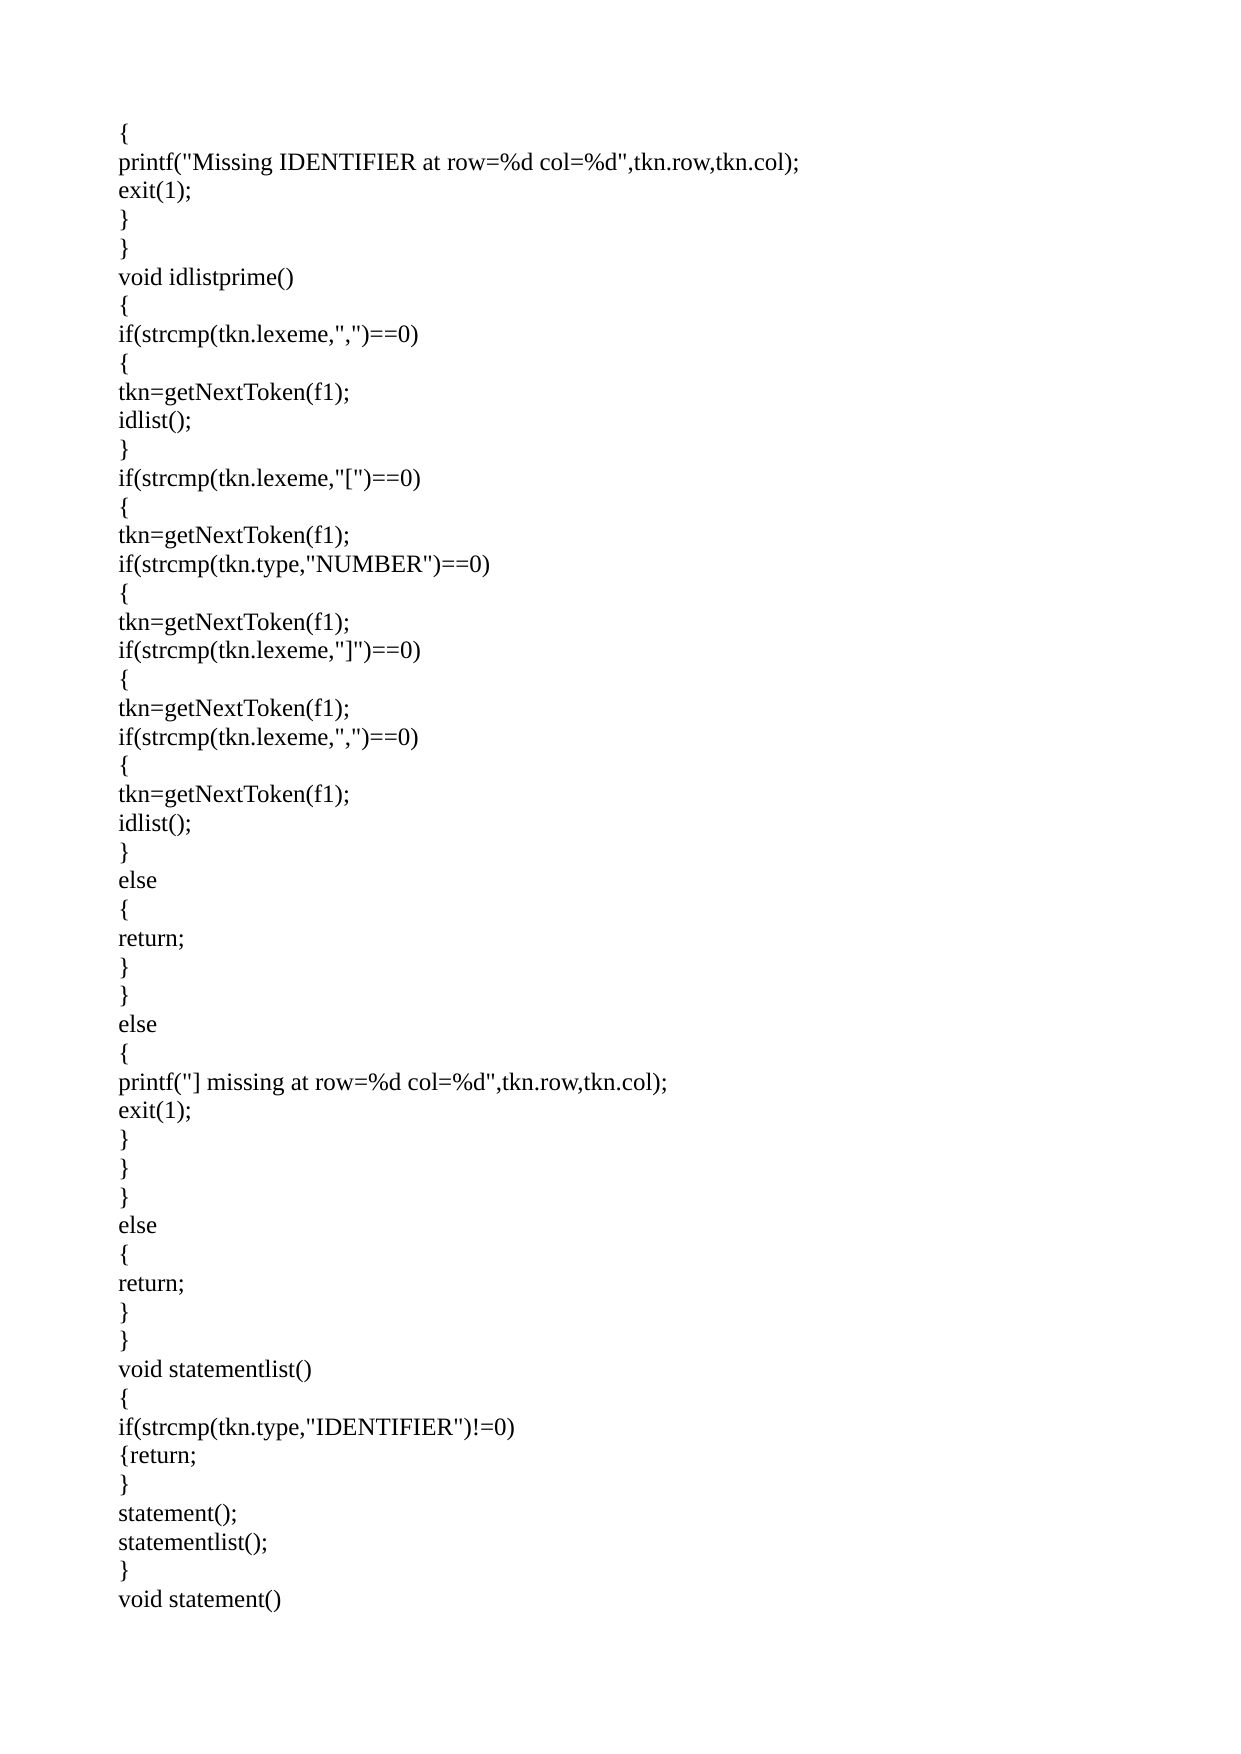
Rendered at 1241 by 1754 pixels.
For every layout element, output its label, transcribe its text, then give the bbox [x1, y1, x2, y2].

text return; [118, 923, 1122, 952]
text { [118, 664, 1122, 693]
text } [118, 1469, 1122, 1498]
text { [118, 118, 1122, 147]
text if(strcmp(tkn.type,"IDENTIFIER")!=0) [118, 1412, 1122, 1441]
text if(strcmp(tkn.lexeme,",")==0) [118, 319, 1122, 348]
text } [118, 1124, 1122, 1153]
text } [118, 434, 1122, 463]
text } [118, 1326, 1122, 1354]
text { [118, 751, 1122, 779]
text { [118, 348, 1122, 377]
text else [118, 1009, 1122, 1038]
text idlist(); [118, 406, 1122, 434]
text if(strcmp(tkn.lexeme,"]")==0) [118, 636, 1122, 664]
text printf("Missing IDENTIFIER at row=%d col=%d",tkn.row,tkn.col); [118, 147, 1122, 176]
text void idlistprime() [118, 262, 1122, 291]
text if(strcmp(tkn.type,"NUMBER")==0) [118, 549, 1122, 578]
text void statement() [118, 1584, 1122, 1613]
text } [118, 1556, 1122, 1584]
text tkn=getNextToken(f1); [118, 521, 1122, 549]
text return; [118, 1268, 1122, 1297]
text } [118, 1182, 1122, 1211]
text exit(1); [118, 176, 1122, 204]
text } [118, 837, 1122, 866]
text { [118, 291, 1122, 319]
text void statementlist() [118, 1354, 1122, 1383]
text tkn=getNextToken(f1); [118, 607, 1122, 636]
text } [118, 1153, 1122, 1182]
text { [118, 578, 1122, 607]
text tkn=getNextToken(f1); [118, 779, 1122, 808]
text else [118, 866, 1122, 894]
text } [118, 952, 1122, 981]
text exit(1); [118, 1096, 1122, 1124]
text { [118, 1383, 1122, 1412]
text { [118, 1239, 1122, 1268]
text statement(); [118, 1498, 1122, 1527]
text tkn=getNextToken(f1); [118, 693, 1122, 722]
text { [118, 894, 1122, 923]
text {return; [118, 1441, 1122, 1469]
text else [118, 1211, 1122, 1239]
text idlist(); [118, 808, 1122, 837]
text statementlist(); [118, 1527, 1122, 1556]
text { [118, 1038, 1122, 1067]
text printf("] missing at row=%d col=%d",tkn.row,tkn.col); [118, 1067, 1122, 1096]
text { [118, 492, 1122, 521]
text } [118, 233, 1122, 262]
text } [118, 1297, 1122, 1326]
text tkn=getNextToken(f1); [118, 377, 1122, 406]
text } [118, 981, 1122, 1009]
text } [118, 204, 1122, 233]
text if(strcmp(tkn.lexeme,",")==0) [118, 722, 1122, 751]
text if(strcmp(tkn.lexeme,"[")==0) [118, 463, 1122, 492]
